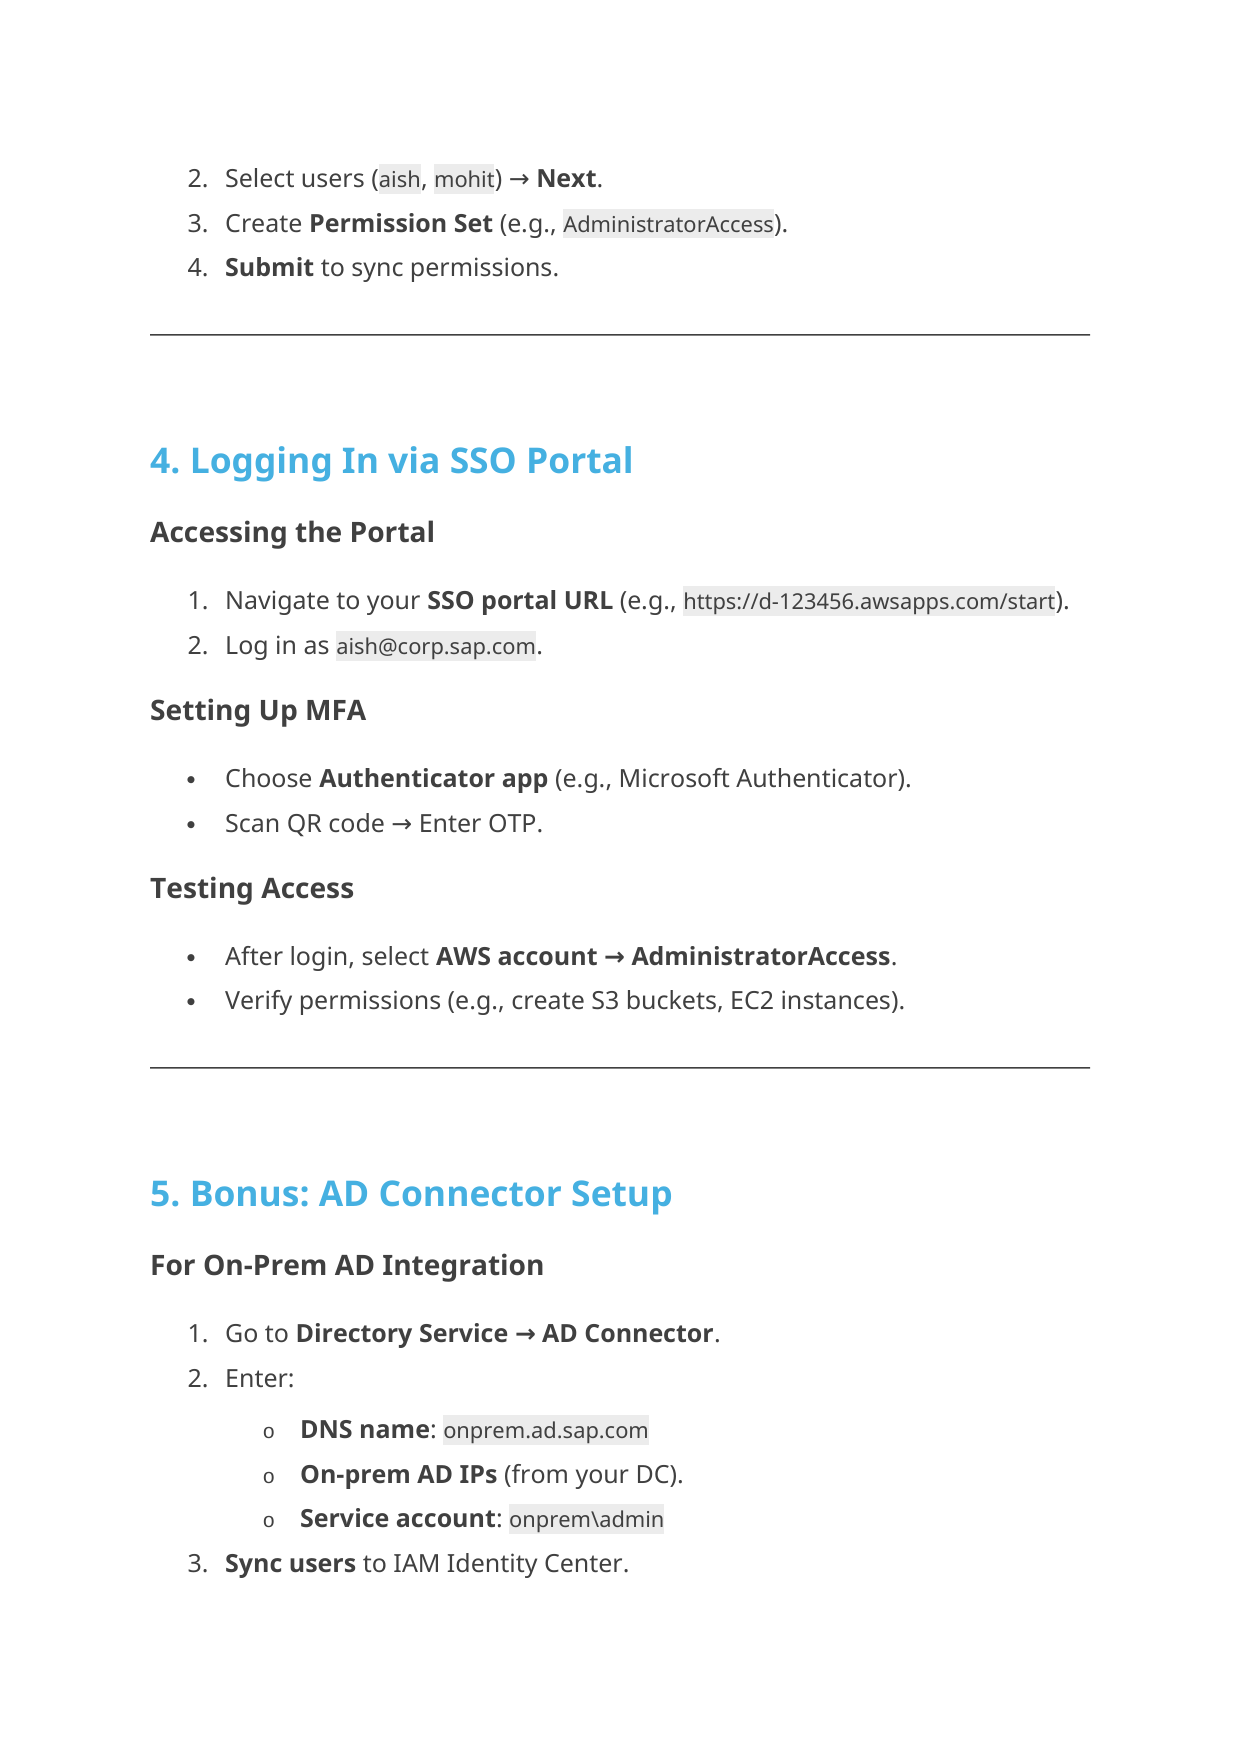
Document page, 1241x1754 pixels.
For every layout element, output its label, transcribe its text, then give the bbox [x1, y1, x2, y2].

list Navigate to your SSO portal URL (e.g., https://d-123456.awsapps.com/start). [187, 572, 1090, 617]
list Sync users to IAM Identity Center. [187, 1535, 1090, 1580]
list After login, select AWS account → AdministratorAccess. [187, 928, 1090, 972]
text For On-Prem AD Integration [150, 1246, 1090, 1284]
list Choose Authenticator app (e.g., Microsoft Authenticator). [187, 750, 1090, 795]
list Create Permission Set (e.g., AdministratorAccess). [187, 195, 1090, 239]
list DNS name: onprem.ad.sap.com [262, 1401, 1090, 1446]
text 4. Logging In via SSO Portal [150, 436, 1090, 484]
list Log in as aish@corp.sap.com. [187, 617, 1090, 662]
text 5. Bonus: AD Connector Setup [150, 1169, 1090, 1217]
list Select users (aish, mohit) → Next. [187, 150, 1090, 195]
text Accessing the Portal [150, 512, 1090, 551]
list On-prem AD IPs (from your DC). [262, 1446, 1090, 1490]
list Enter: [187, 1350, 1090, 1395]
list Go to Directory Service → AD Connector. [187, 1305, 1090, 1350]
text Setting Up MFA [150, 690, 1090, 728]
list Service account: onprem\admin [262, 1490, 1090, 1535]
text Testing Access [150, 868, 1090, 906]
list Scan QR code → Enter OTP. [187, 795, 1090, 839]
list Submit to sync permissions. [187, 239, 1090, 284]
list Verify permissions (e.g., create S3 buckets, EC2 instances). [187, 972, 1090, 1017]
